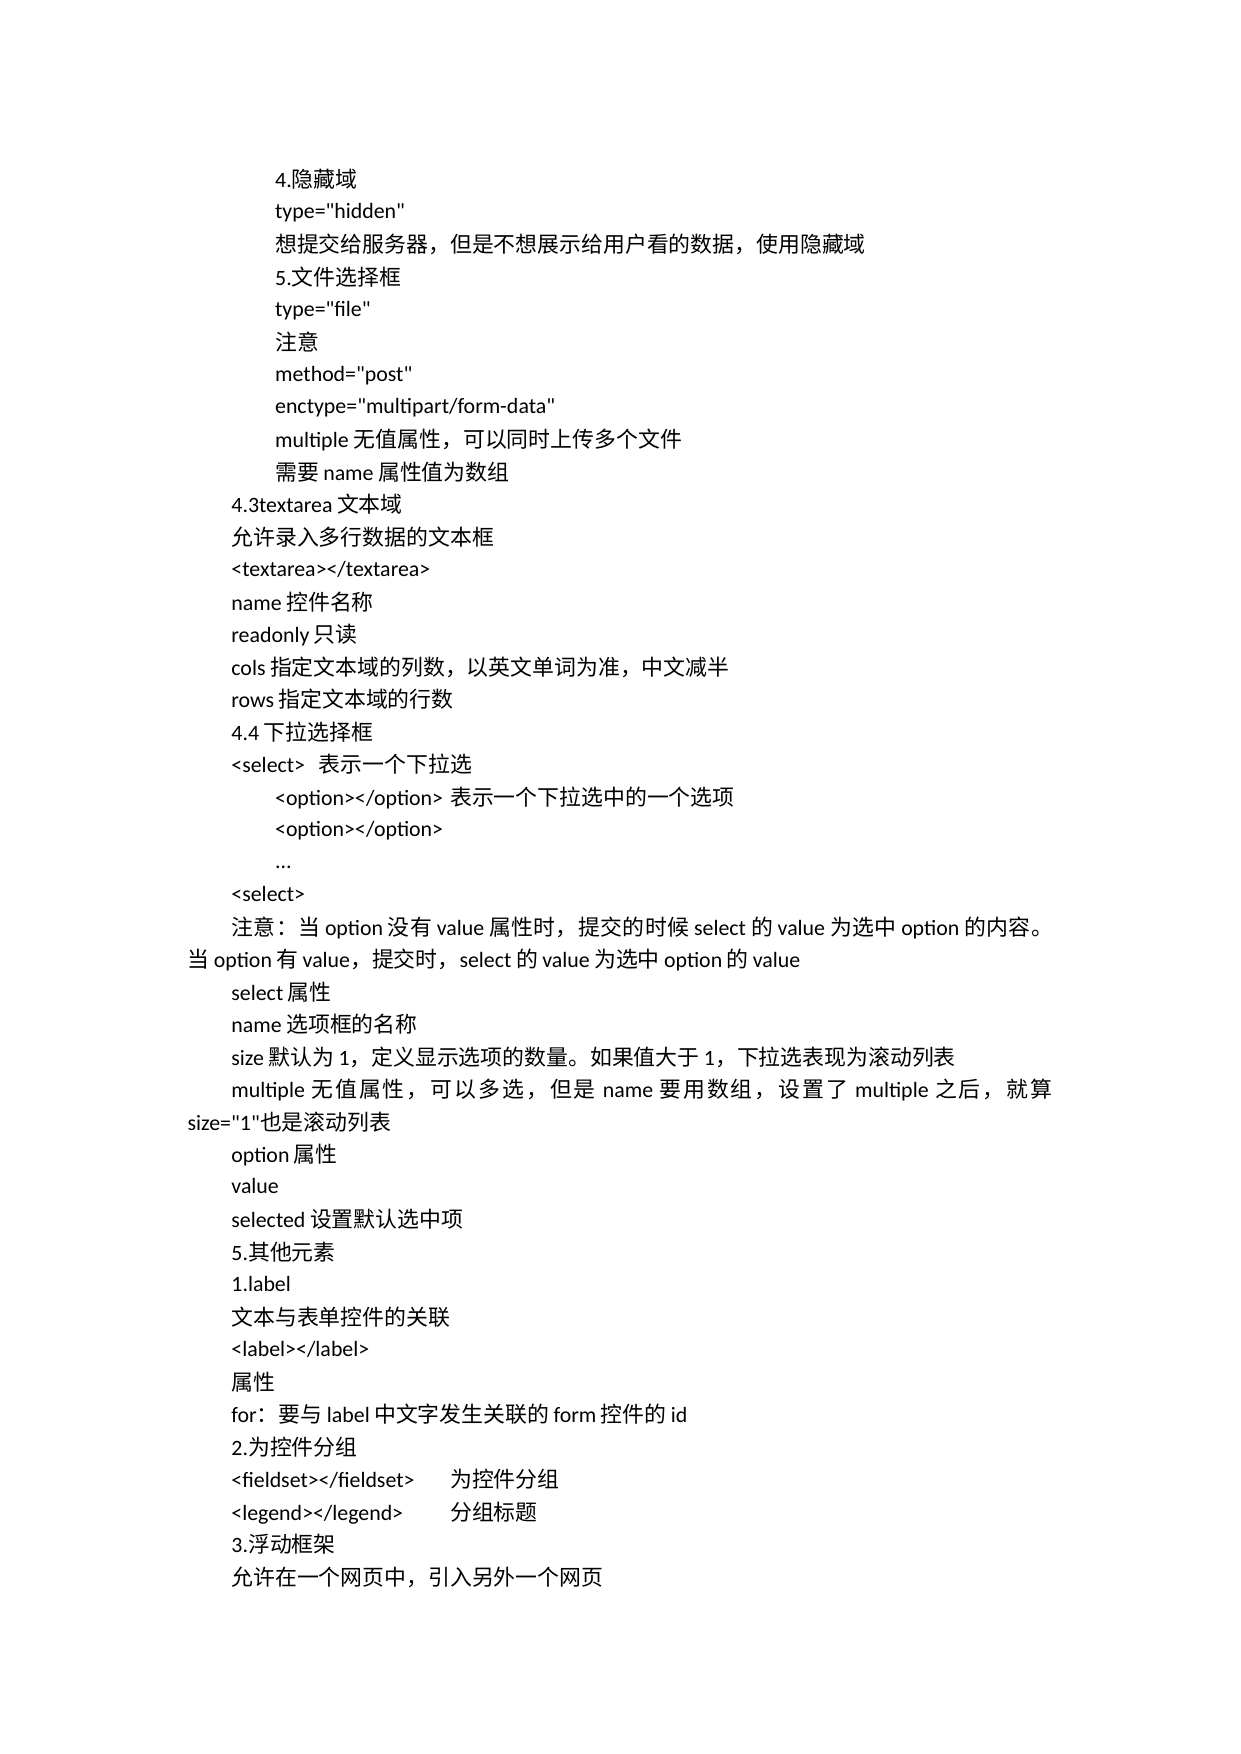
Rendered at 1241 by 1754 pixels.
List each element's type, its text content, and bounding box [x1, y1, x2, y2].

text 允许录入多行数据的文本框 [187, 519, 1053, 552]
text <option></option> [187, 812, 1053, 844]
text 2.为控件分组 [187, 1429, 1053, 1462]
text type="file" [187, 292, 1053, 324]
text enctype="multipart/form-data" [187, 389, 1053, 422]
text value [187, 1169, 1053, 1202]
text method="post" [187, 357, 1053, 389]
text selected设置默认选中项 [187, 1202, 1053, 1234]
text multiple 无值属性，可以同时上传多个文件 [187, 422, 1053, 454]
text rows指定文本域的行数 [187, 682, 1053, 714]
text <label></label> [187, 1332, 1053, 1364]
text 4.隐藏域 [187, 162, 1053, 194]
text 需要name属性值为数组 [187, 454, 1053, 487]
text 注意 [187, 324, 1053, 357]
text 5.其他元素 [187, 1234, 1053, 1267]
text <select> 表示一个下拉选 [187, 747, 1053, 779]
text <fieldset></fieldset> 为控件分组 [187, 1462, 1053, 1494]
text 5.文件选择框 [187, 259, 1053, 292]
text for：要与label中文字发生关联的form控件的id [187, 1397, 1053, 1429]
text 3.浮动框架 [187, 1527, 1053, 1559]
text readonly只读 [187, 617, 1053, 649]
text name选项框的名称 [187, 1007, 1053, 1039]
text 允许在一个网页中，引入另外一个网页 [187, 1559, 1053, 1592]
text 4.3textarea文本域 [187, 487, 1053, 519]
text <textarea></textarea> [187, 552, 1053, 584]
text type="hidden" [187, 194, 1053, 227]
text ... [187, 844, 1053, 877]
text 注意：当option没有value属性时，提交的时候select的value为选中option的内容。当option有value，提交时，select的value为选中option的value [187, 909, 1053, 974]
text <option></option> 表示一个下拉选中的一个选项 [187, 779, 1053, 812]
text 文本与表单控件的关联 [187, 1299, 1053, 1332]
text name控件名称 [187, 584, 1053, 617]
text 1.label [187, 1267, 1053, 1299]
text 想提交给服务器，但是不想展示给用户看的数据，使用隐藏域 [187, 227, 1053, 259]
text select属性 [187, 974, 1053, 1007]
text size默认为1，定义显示选项的数量。如果值大于1，下拉选表现为滚动列表 [187, 1039, 1053, 1072]
text multiple无值属性，可以多选，但是name要用数组，设置了multiple之后，就算size="1"也是滚动列表 [187, 1072, 1053, 1137]
text 4.4下拉选择框 [187, 714, 1053, 747]
text <select> [187, 877, 1053, 909]
text option属性 [187, 1137, 1053, 1169]
text 属性 [187, 1364, 1053, 1397]
text <legend></legend> 分组标题 [187, 1494, 1053, 1527]
text cols指定文本域的列数，以英文单词为准，中文减半 [187, 649, 1053, 682]
